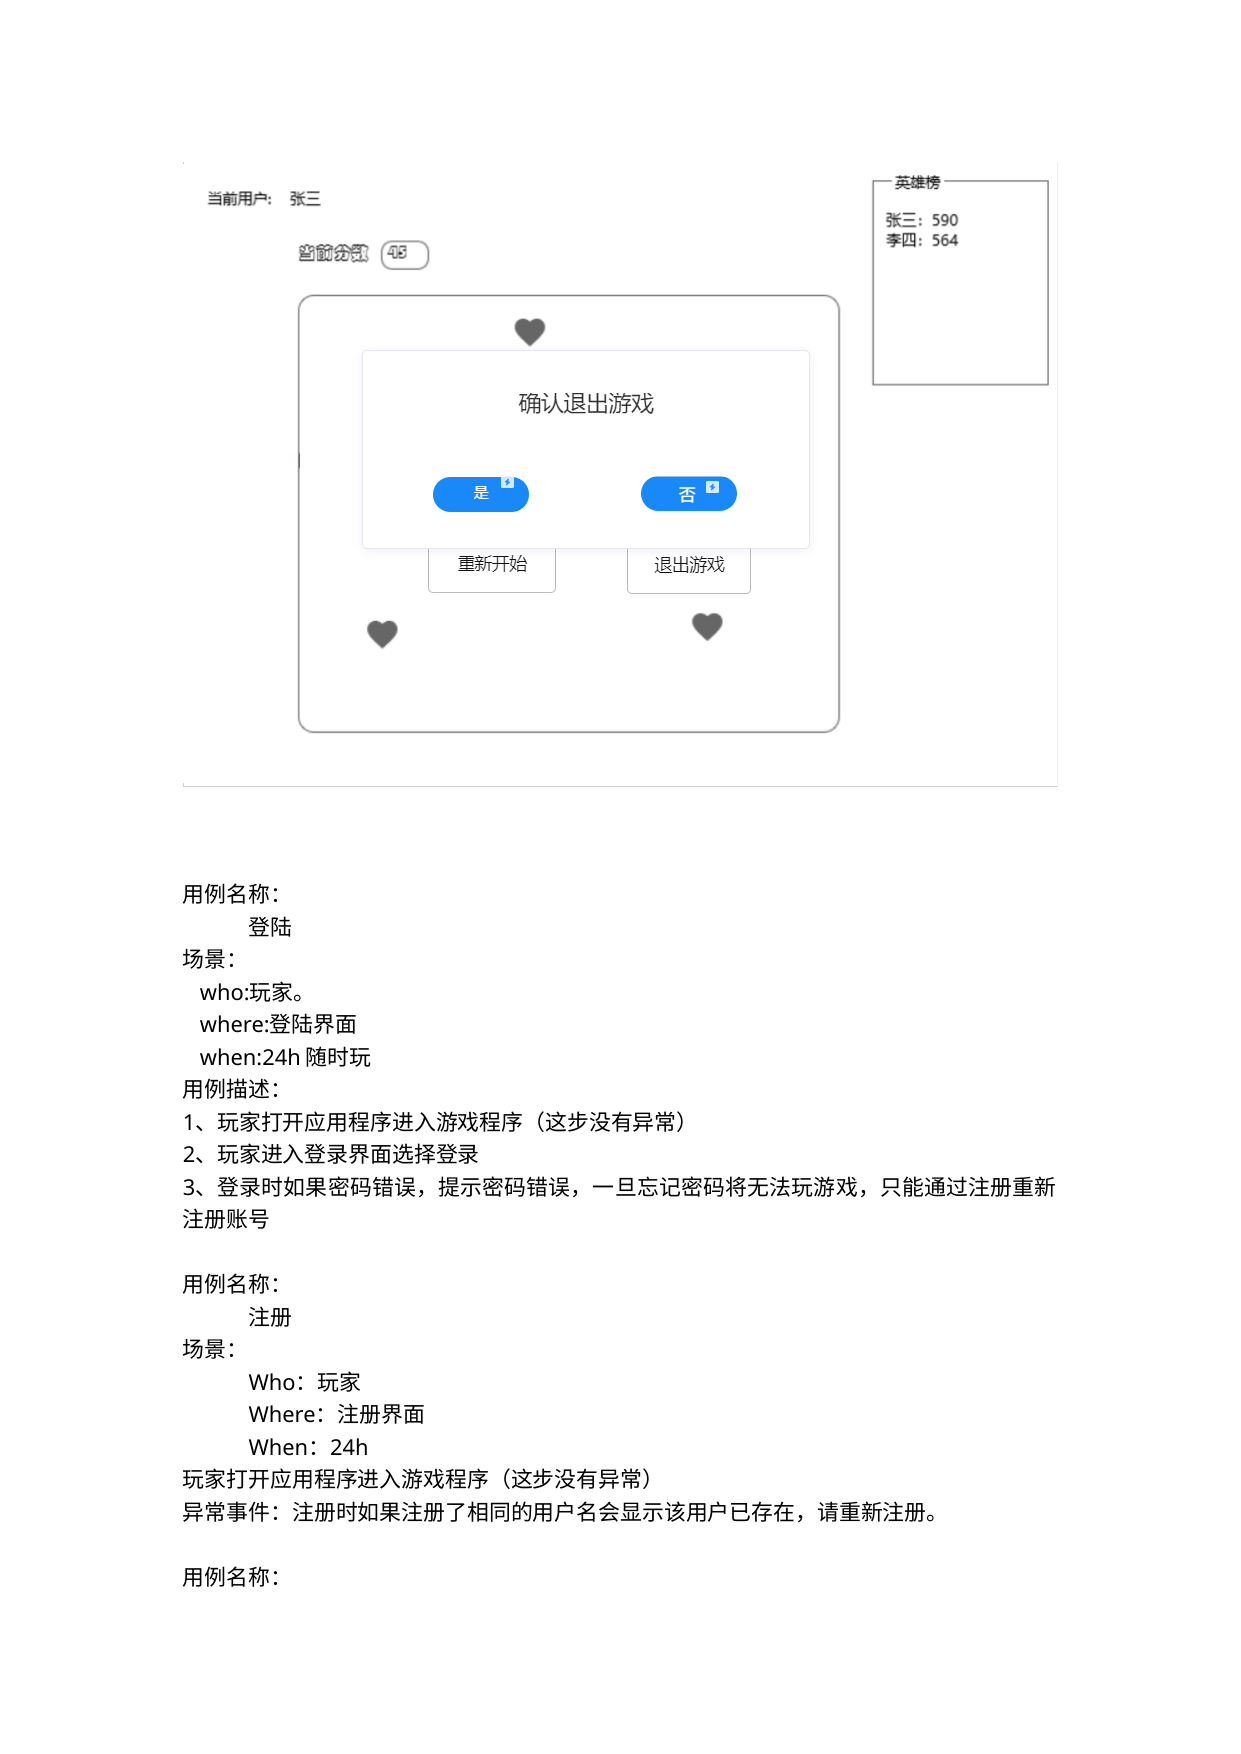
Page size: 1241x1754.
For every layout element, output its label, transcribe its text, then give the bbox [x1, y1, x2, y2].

text 场景： [183, 942, 1058, 974]
text 用例名称： [183, 1559, 1058, 1592]
text 用例名称： [183, 1267, 1058, 1299]
text 玩家打开应用程序进入游戏程序（这步没有异常） [183, 1462, 1058, 1494]
text 3、登录时如果密码错误，提示密码错误，一旦忘记密码将无法玩游戏，只能通过注册重新注册账号 [183, 1169, 1058, 1234]
text 场景： [183, 1332, 1058, 1364]
text 1、玩家打开应用程序进入游戏程序（这步没有异常） [183, 1104, 1058, 1137]
text 异常事件：注册时如果注册了相同的用户名会显示该用户已存在，请重新注册。 [183, 1494, 1058, 1527]
text Where：注册界面 [183, 1397, 1058, 1429]
text 用例名称： [183, 877, 1058, 909]
text Who：玩家 [183, 1364, 1058, 1397]
text 2、玩家进入登录界面选择登录 [183, 1137, 1058, 1169]
text 注册 [183, 1299, 1058, 1332]
text 用例描述： [183, 1072, 1058, 1104]
text When：24h [183, 1429, 1058, 1462]
text when:24h随时玩 [183, 1039, 1058, 1072]
text who:玩家。 [183, 974, 1058, 1007]
picture [182, 162, 1058, 792]
text where:登陆界面 [183, 1007, 1058, 1039]
text 登陆 [183, 909, 1058, 942]
